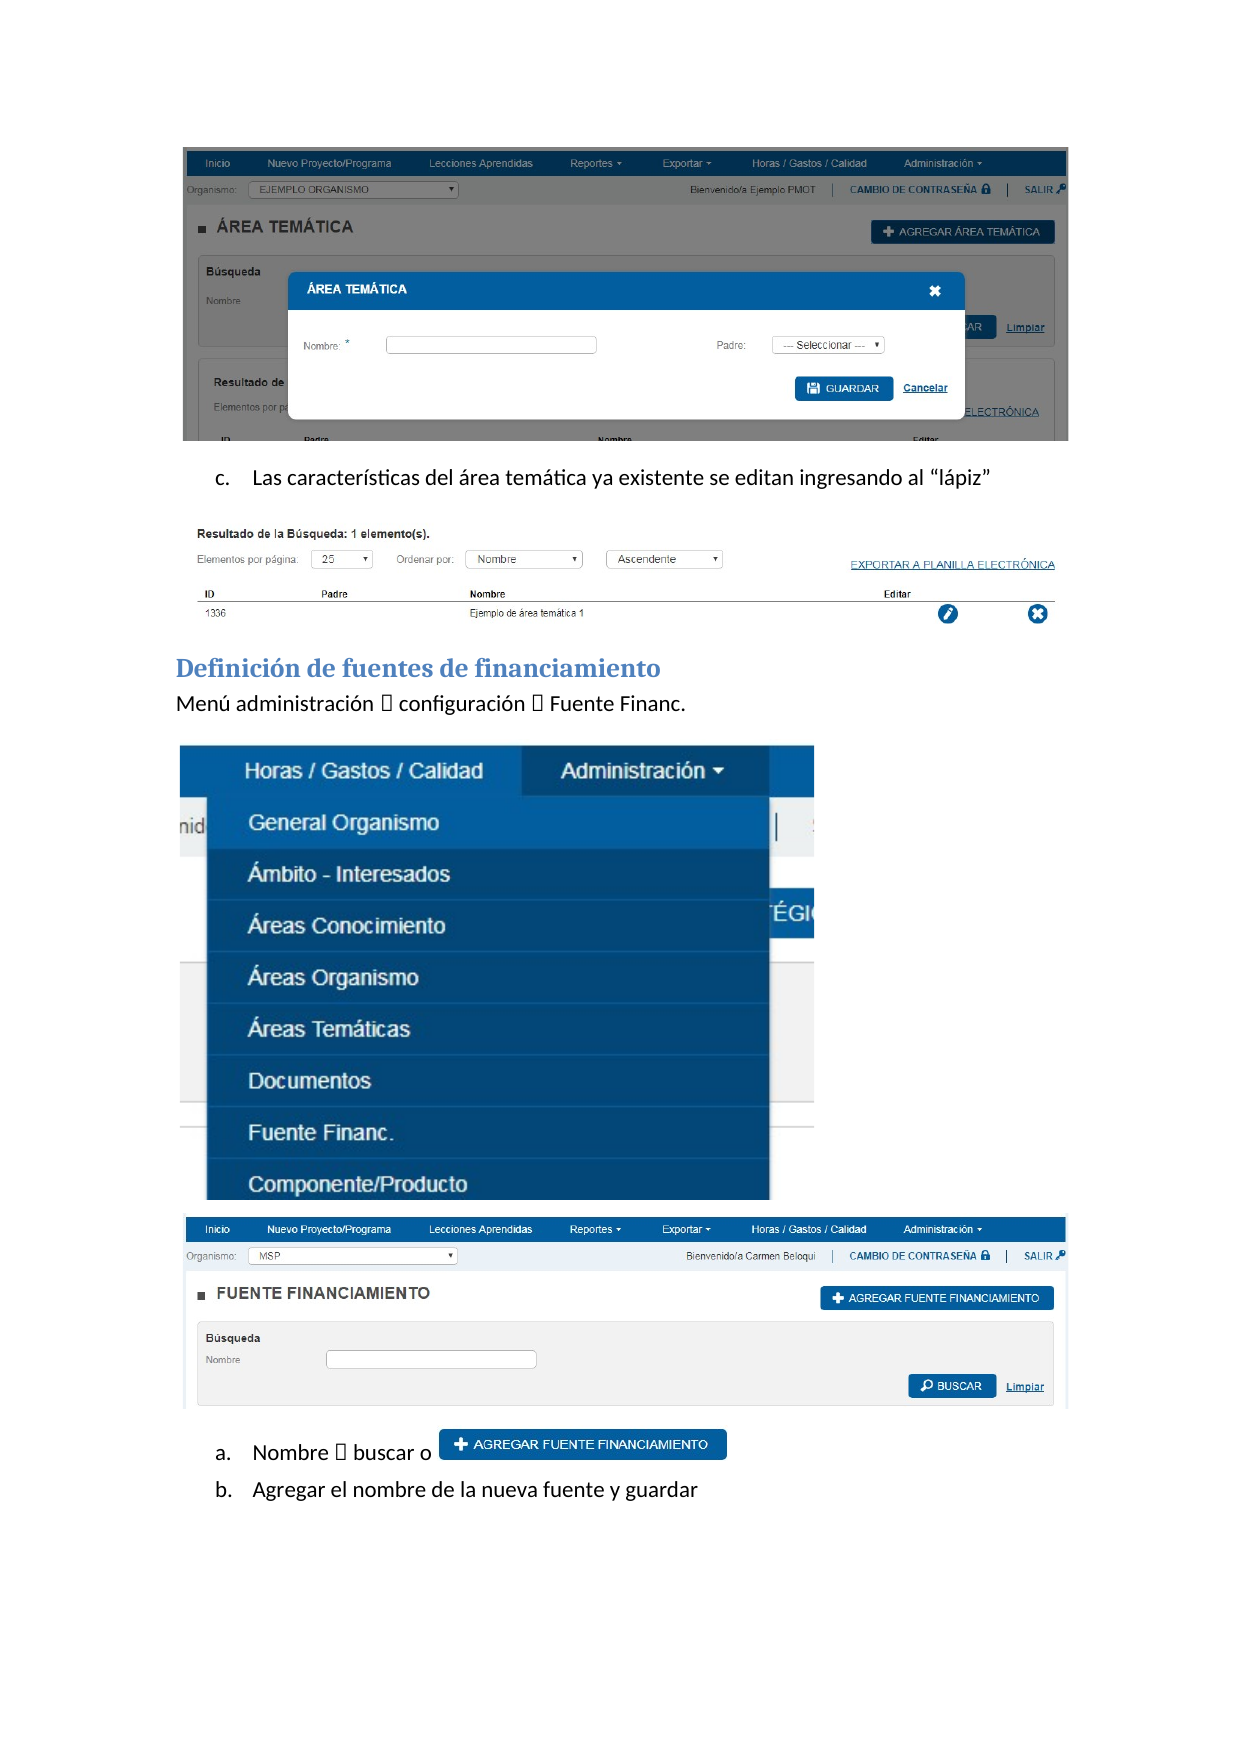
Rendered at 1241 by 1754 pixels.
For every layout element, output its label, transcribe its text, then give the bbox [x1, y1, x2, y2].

picture [183, 510, 1069, 631]
text Menú administración  configuración  Fuente Financ. [176, 687, 1068, 718]
picture [179, 739, 815, 1200]
picture [437, 1425, 728, 1461]
picture [182, 1213, 1069, 1409]
subtitle Definición de fuentes de financiamiento [176, 653, 1068, 684]
picture [182, 147, 1069, 441]
list Las características del área temática ya existente se editan ingresando al “lápiz” [215, 463, 1068, 491]
list Agregar el nombre de la nueva fuente y guardar [215, 1476, 1068, 1504]
